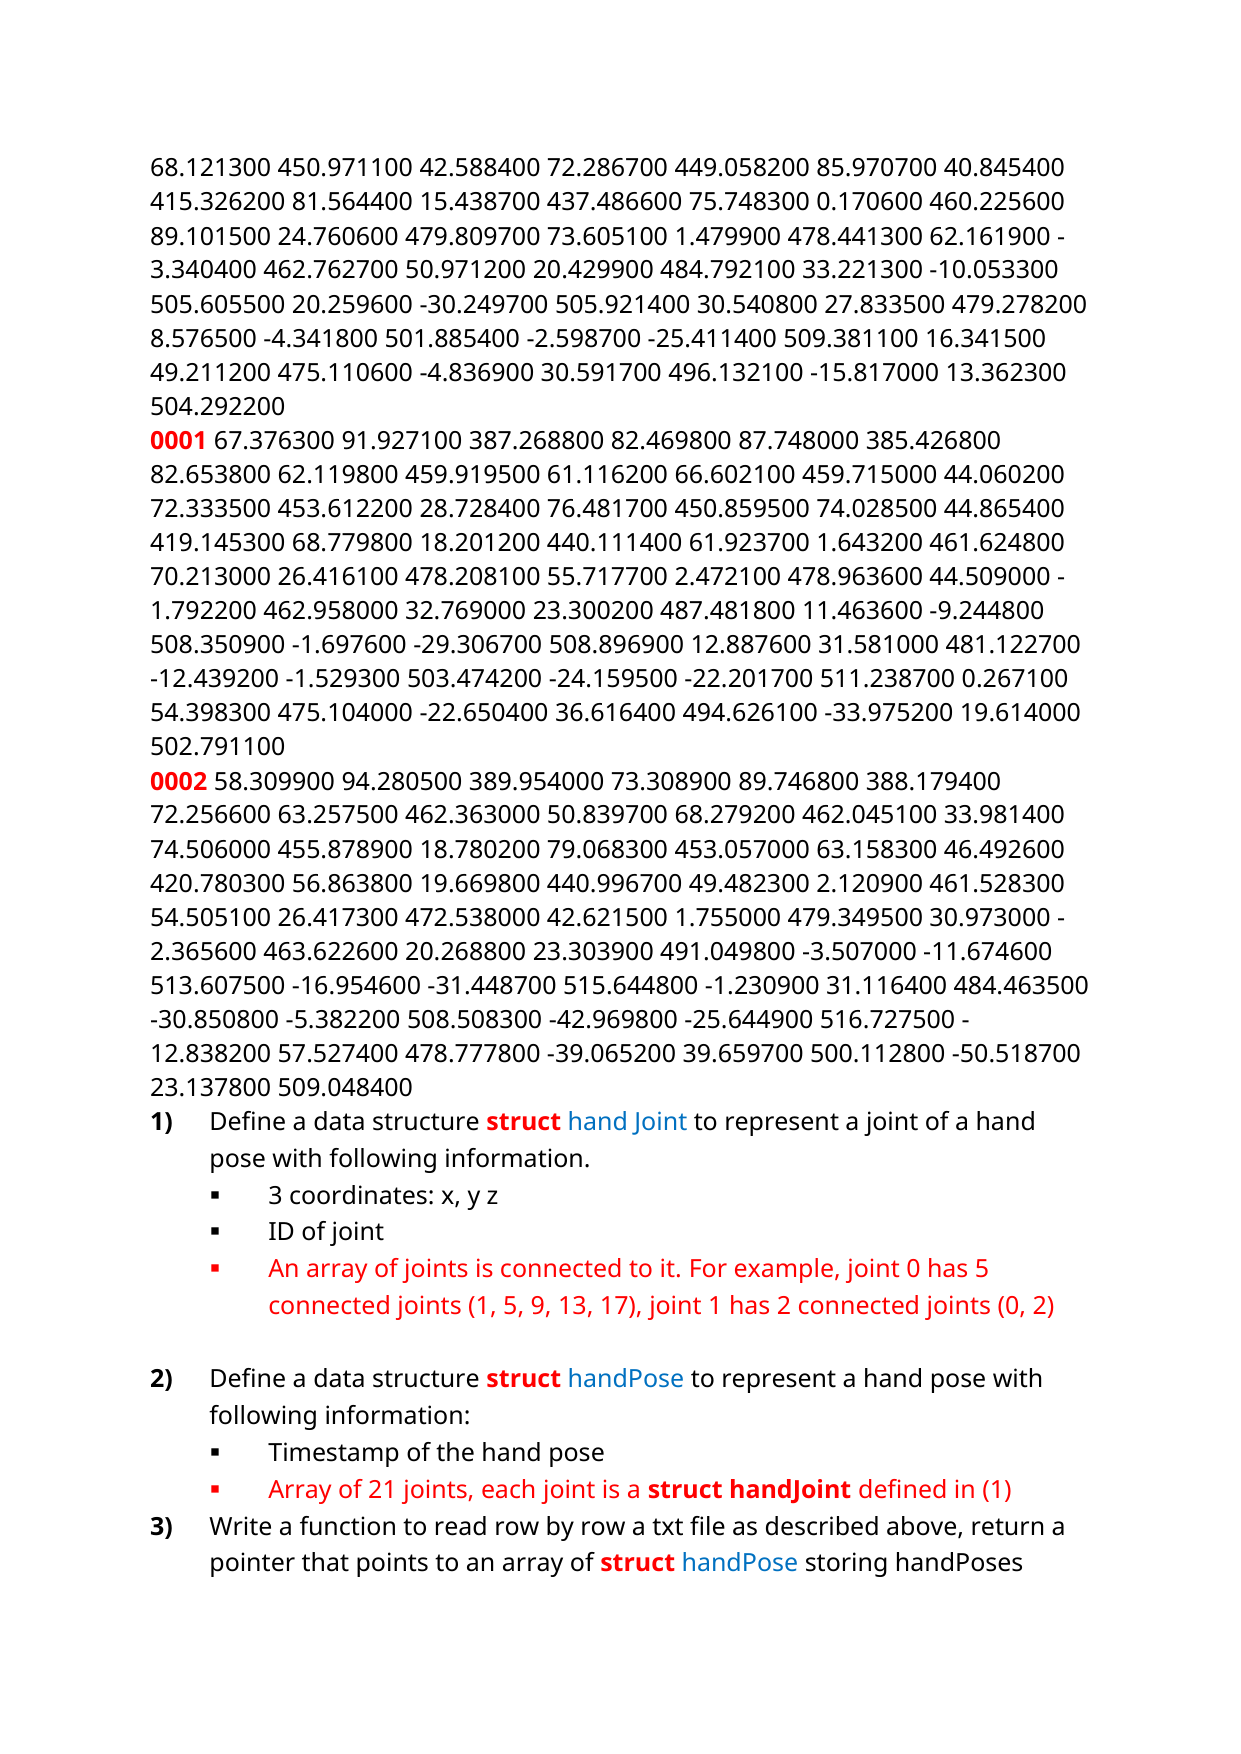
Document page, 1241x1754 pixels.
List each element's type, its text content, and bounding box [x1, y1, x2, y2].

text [150, 150, 1090, 422]
list Array of 21 joints, each joint is a struct handJoint defined in (1) [209, 1471, 1090, 1506]
list Define a data structure struct hand Joint to represent a joint of a hand pose with following information. [150, 1104, 1090, 1174]
list 3 coordinates: x, y z [209, 1177, 1090, 1211]
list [150, 1508, 1090, 1579]
text 0001 67.376300 91.927100 387.268800 82.469800 87.748000 385.426800 82.653800 62.119800 459.919500 61.116200 66.602100 459.715000 44.060200 72.333500 453.612200 28.728400 76.481700 450.859500 74.028500 44.865400 419.145300 68.779800 18.201200 440.111400 61.923700 1.643200 461.624800 70.213000 26.416100 478.208100 55.717700 2.472100 478.963600 44.509000 -1.792200 462.958000 32.769000 23.300200 487.481800 11.463600 -9.244800 508.350900 -1.697600 -29.306700 508.896900 12.887600 31.581000 481.122700 -12.439200 -1.529300 503.474200 -24.159500 -22.201700 511.238700 0.267100 54.398300 475.104000 -22.650400 36.616400 494.626100 -33.975200 19.614000 502.791100 [150, 422, 1090, 763]
list An array of joints is connected to it. For example, joint 0 has 5 connected joints (1, 5, 9, 13, 17), joint 1 has 2 connected joints (0, 2) [209, 1251, 1090, 1322]
list Timestamp of the hand pose [209, 1435, 1090, 1469]
text 0002 58.309900 94.280500 389.954000 73.308900 89.746800 388.179400 72.256600 63.257500 462.363000 50.839700 68.279200 462.045100 33.981400 74.506000 455.878900 18.780200 79.068300 453.057000 63.158300 46.492600 420.780300 56.863800 19.669800 440.996700 49.482300 2.120900 461.528300 54.505100 26.417300 472.538000 42.621500 1.755000 479.349500 30.973000 -2.365600 463.622600 20.268800 23.303900 491.049800 -3.507000 -11.674600 513.607500 -16.954600 -31.448700 515.644800 -1.230900 31.116400 484.463500 -30.850800 -5.382200 508.508300 -42.969800 -25.644900 516.727500 -12.838200 57.527400 478.777800 -39.065200 39.659700 500.112800 -50.518700 23.137800 509.048400 [150, 763, 1090, 1104]
list ID of joint [209, 1214, 1090, 1248]
list Define a data structure struct handPose to represent a hand pose with following information: [150, 1361, 1090, 1432]
